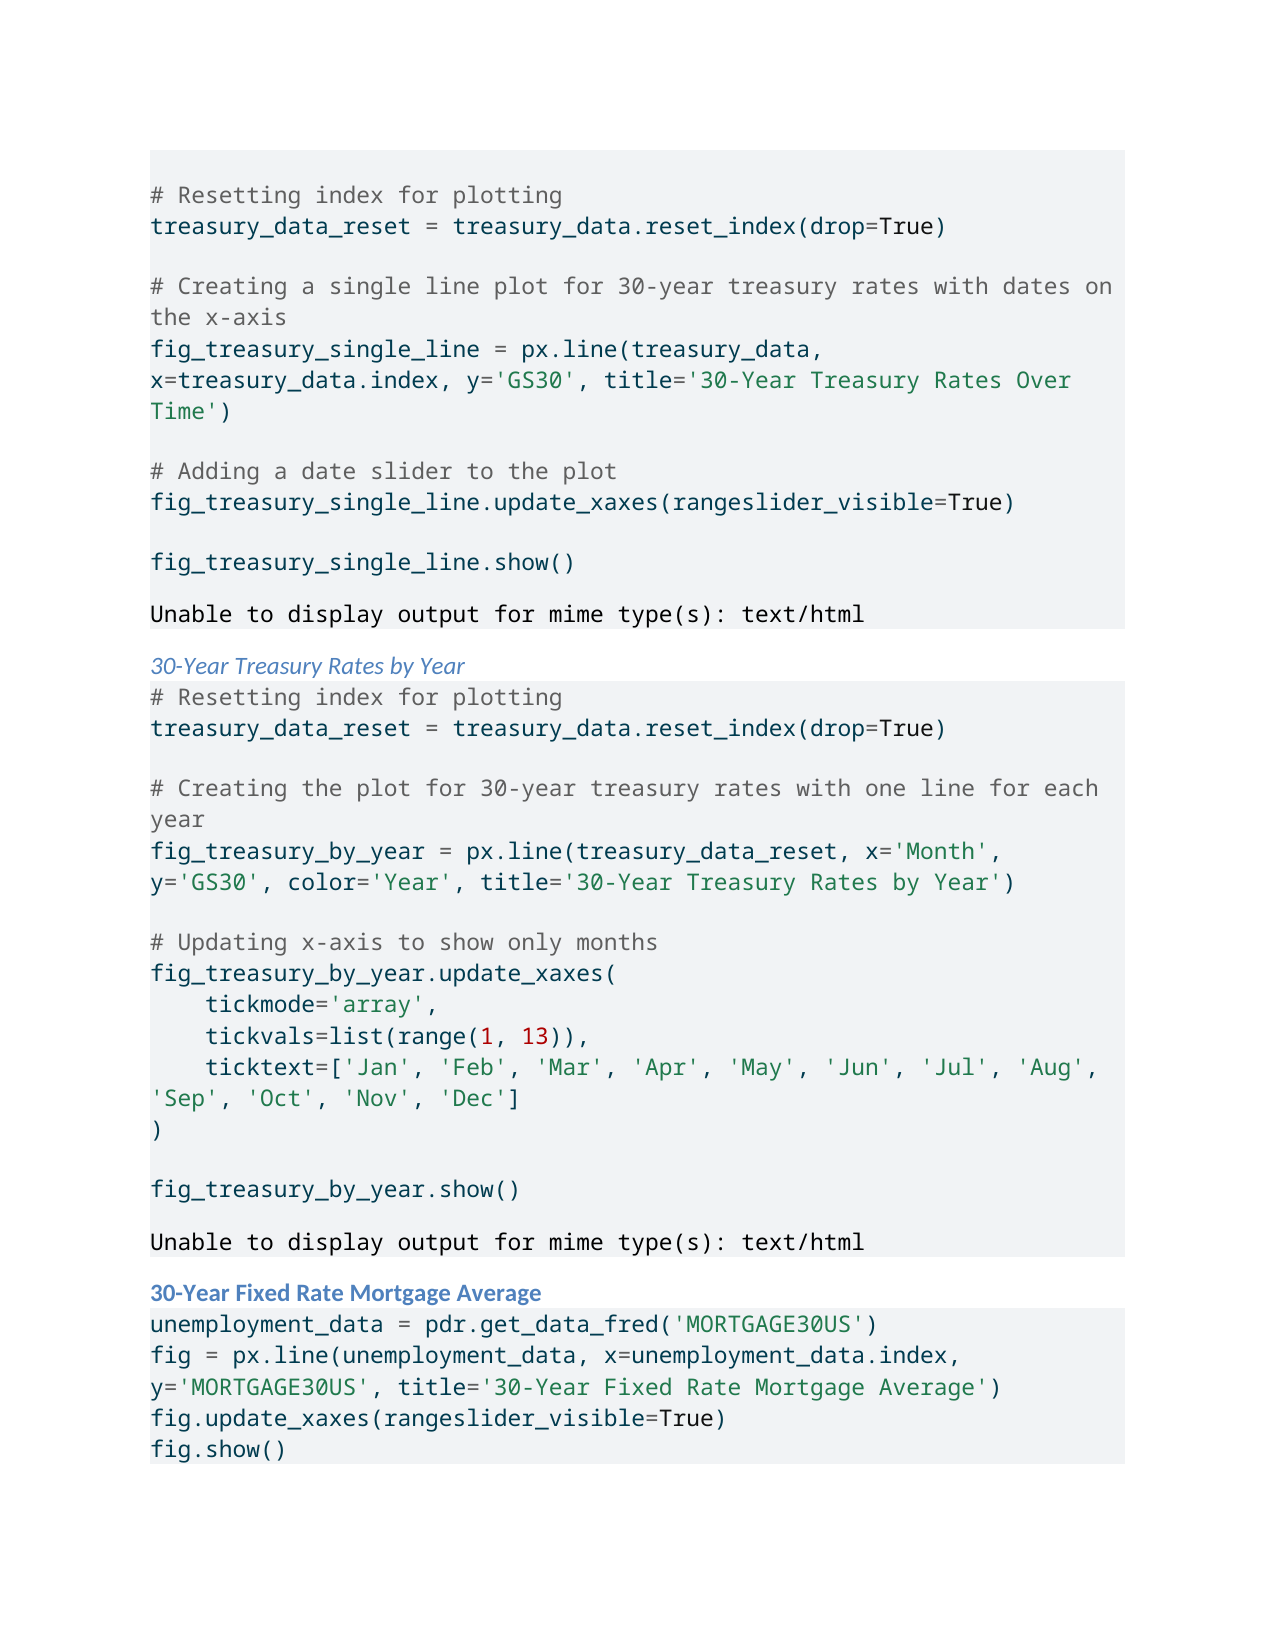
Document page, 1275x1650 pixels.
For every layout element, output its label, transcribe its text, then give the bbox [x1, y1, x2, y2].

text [150, 150, 1125, 577]
text unemployment_data = pdr.get_data_fred('MORTGAGE30US') fig = px.line(unemployment_data, x=unemployment_data.index, y='MORTGAGE30US', title='30-Year Fixed Rate Mortgage Average') fig.update_xaxes(rangeslider_visible=True) fig.show() [287, 1308, 1125, 1464]
text Unable to display output for mime type(s): text/html [150, 1226, 1125, 1257]
text Unable to display output for mime type(s): text/html [150, 598, 1125, 629]
subtitle 30-Year Fixed Rate Mortgage Average [150, 1278, 1125, 1308]
text # Resetting index for plotting treasury_data_reset = treasury_data.reset_index(drop=True) # Creating the plot for 30-year treasury rates with one line for each year fig_treasury_by_year = px.line(treasury_data_reset, x='Month', y='GS30', color='Year', title='30-Year Treasury Rates by Year') # Updating x-axis to show only months fig_treasury_by_year.update_xaxes( tickmode='array', tickvals=list(range(1, 13)), ticktext=['Jan', 'Feb', 'Mar', 'Apr', 'May', 'Jun', 'Jul', 'Aug', 'Sep', 'Oct', 'Nov', 'Dec'] ) fig_treasury_by_year.show() [150, 681, 1125, 1205]
subtitle 30-Year Treasury Rates by Year [150, 650, 1125, 681]
